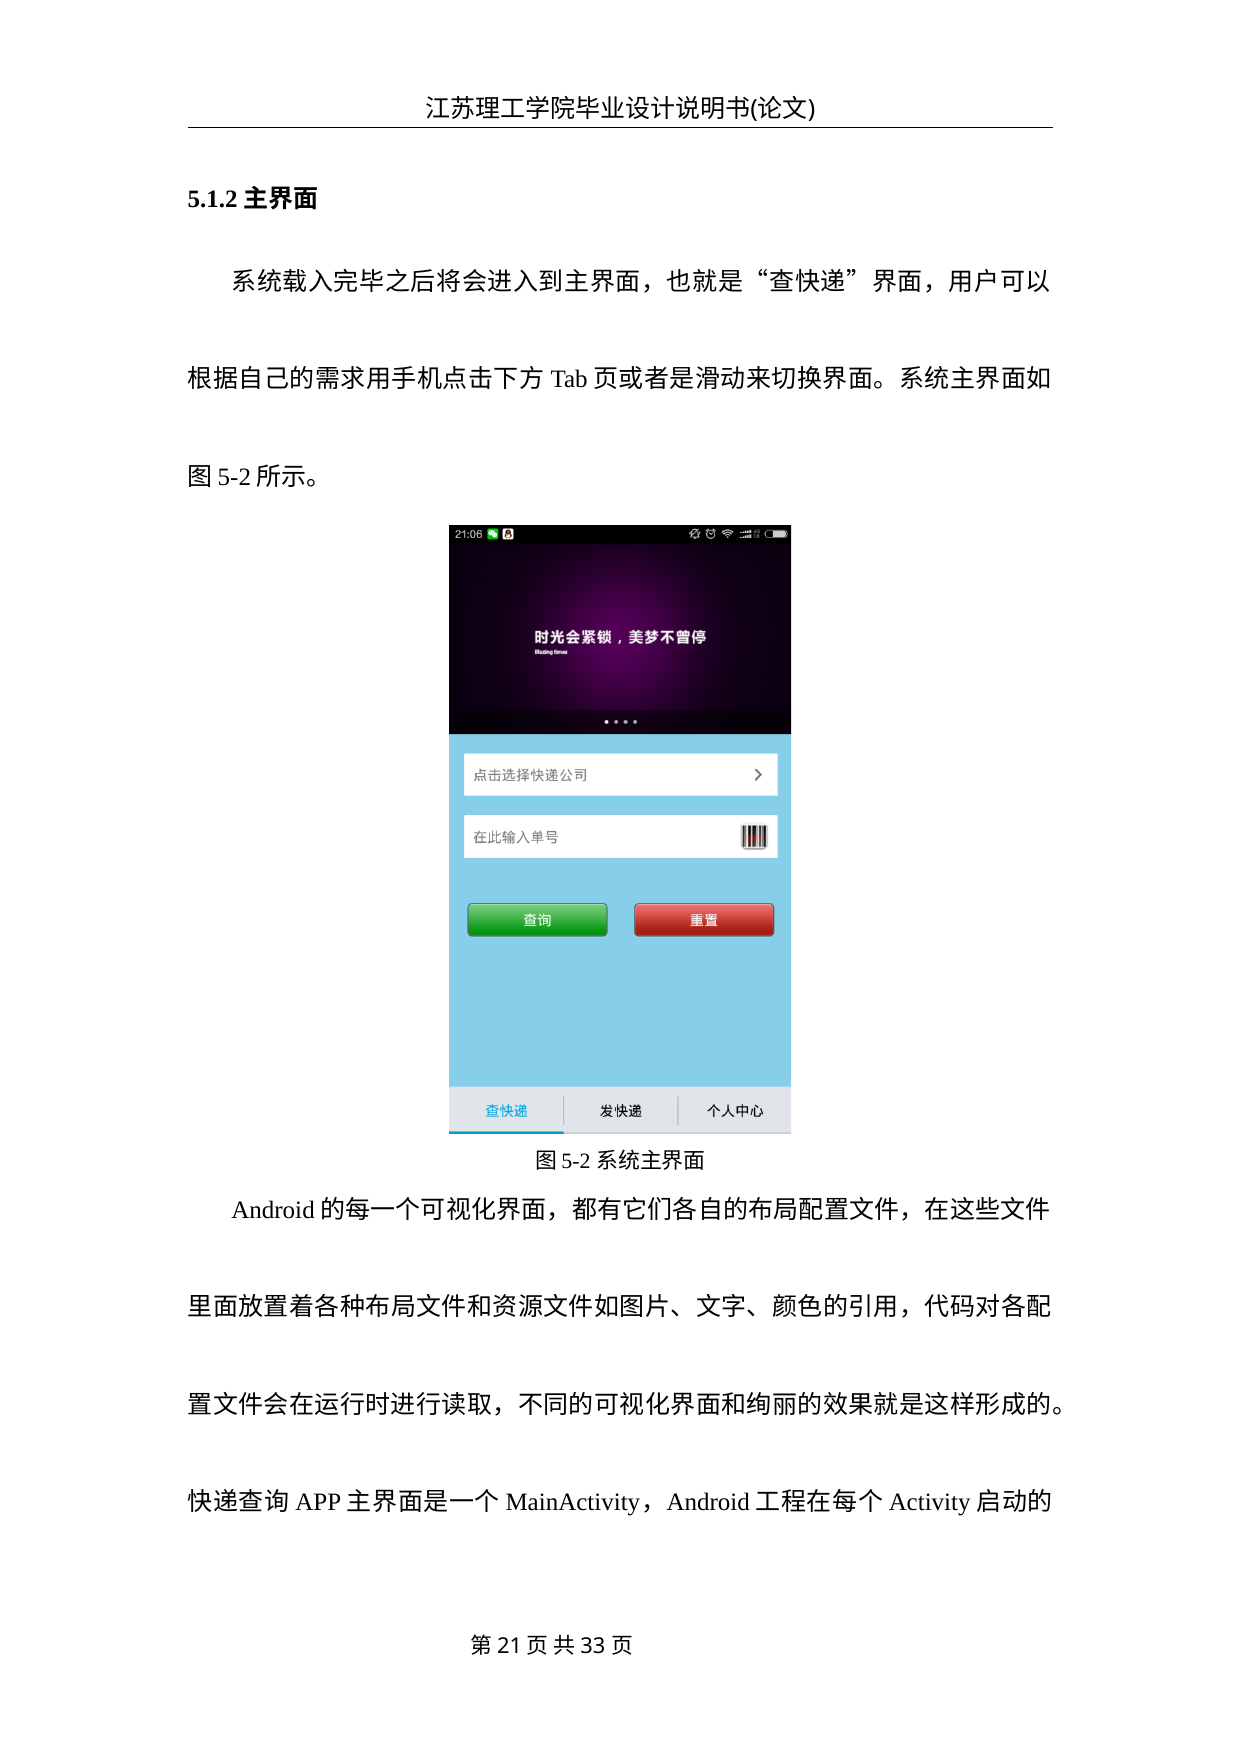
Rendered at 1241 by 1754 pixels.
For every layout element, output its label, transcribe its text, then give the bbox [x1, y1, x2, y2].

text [187, 1175, 1053, 1532]
picture [449, 525, 792, 1134]
text 5.1.2 主界面 [187, 164, 1053, 229]
text 系统载入完毕之后将会进入到主界面，也就是“查快递”界面，用户可以根据自己的需求用手机点击下方Tab页或者是滑动来切换界面。系统主界面如图5-2所示。 [187, 247, 1053, 507]
text 图5-2 系统主界面 [187, 1142, 1053, 1175]
